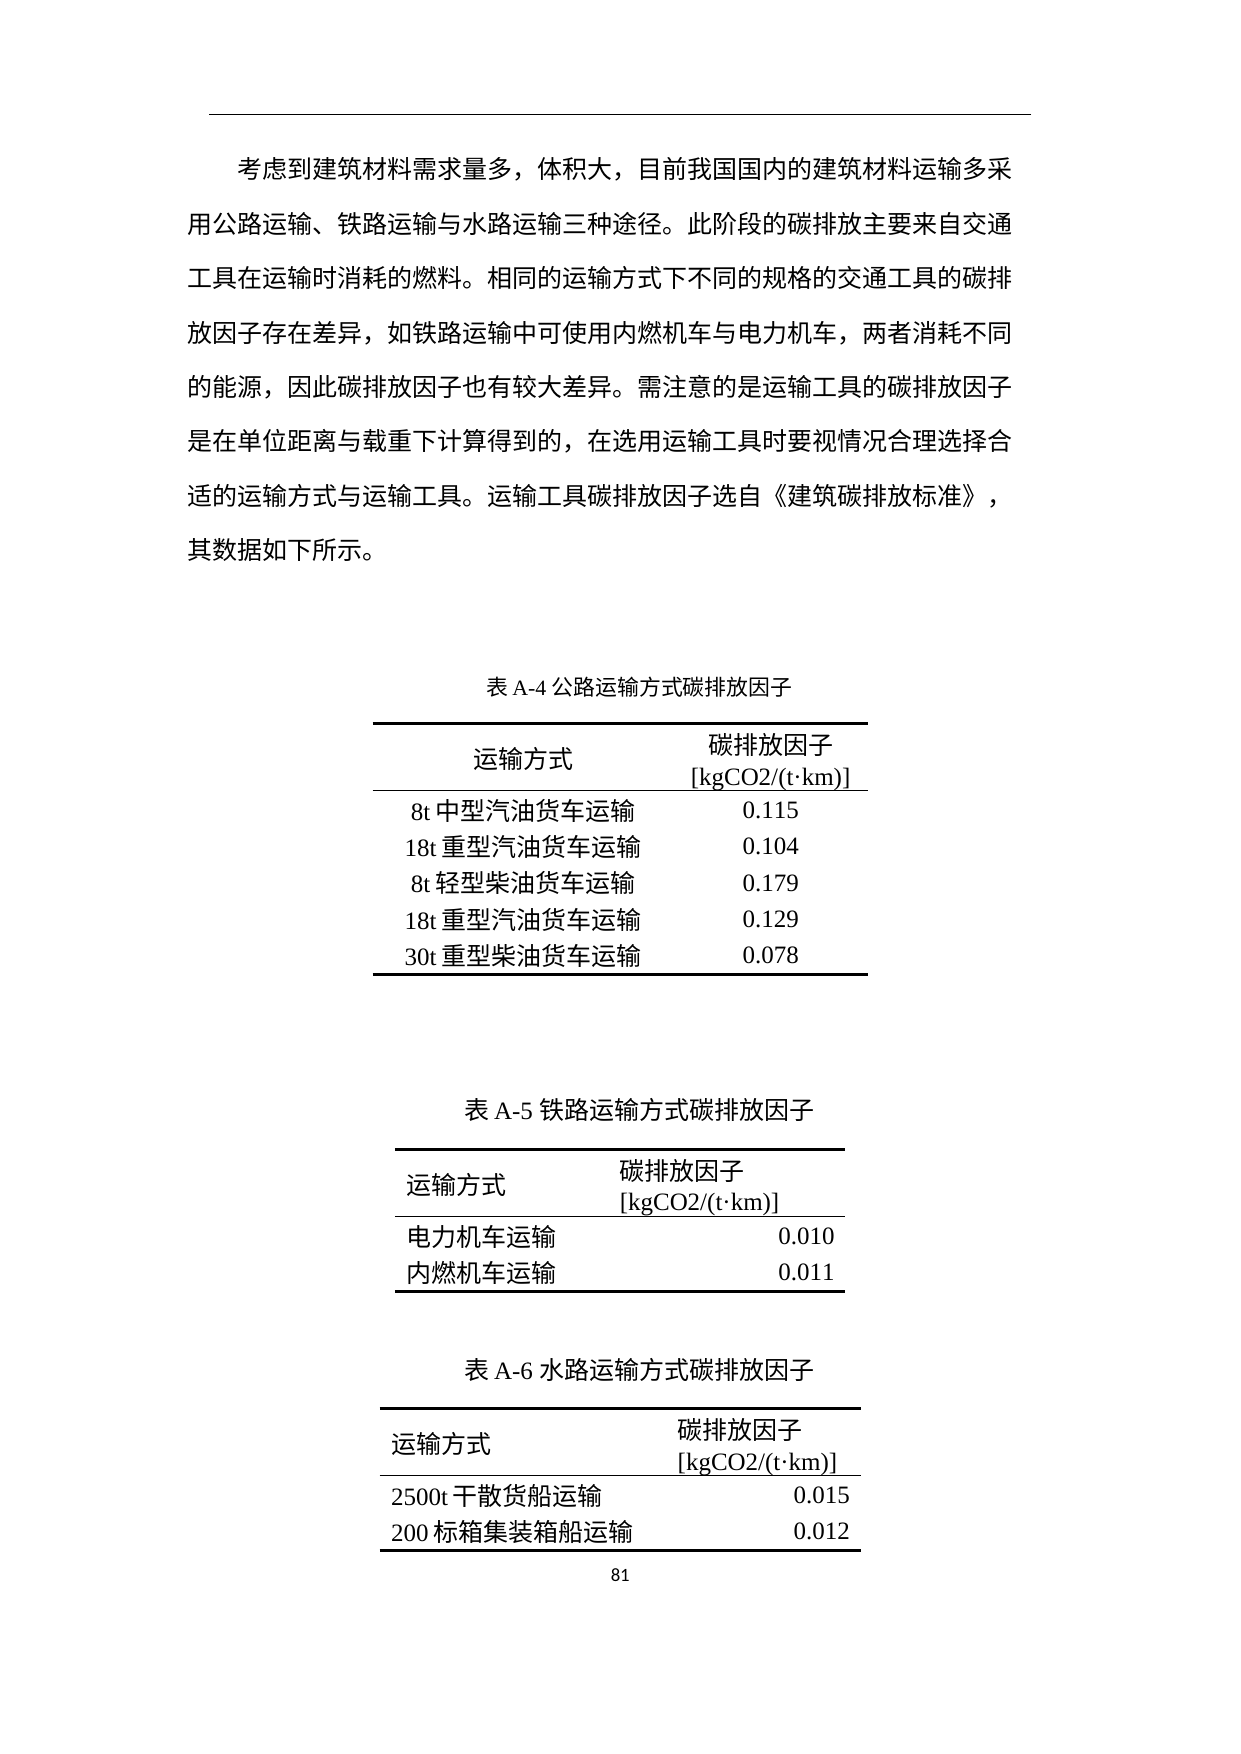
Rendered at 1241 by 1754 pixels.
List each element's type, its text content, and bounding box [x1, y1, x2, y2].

table_cell 0.115 [673, 791, 868, 828]
table_header 碳排放因子[kgCO2/(t·km)] [666, 1410, 861, 1475]
table_cell 0.010 [608, 1217, 845, 1253]
table_cell 0.104 [673, 828, 868, 864]
table_header 运输方式 [395, 1151, 608, 1216]
table_cell 200标箱集装箱船运输 [380, 1513, 666, 1549]
table_cell 电力机车运输 [395, 1217, 608, 1253]
table_header 碳排放因子[kgCO2/(t·km)] [608, 1151, 845, 1216]
table_cell 18t重型汽油货车运输 [373, 900, 673, 936]
table_cell 8t中型汽油货车运输 [373, 791, 673, 828]
table_cell 2500t干散货船运输 [380, 1476, 666, 1513]
table_header 碳排放因子[kgCO2/(t·km)] [673, 725, 868, 790]
table_cell 0.012 [666, 1513, 861, 1549]
text 考虑到建筑材料需求量多，体积大，目前我国国内的建筑材料运输多采用公路运输、铁路运输与水路运输三种途径。此阶段的碳排放主要来自交通工具在运输时消耗的燃料。相同的运输方式下不同的规格的交通工具的碳排放因子存在差异，如铁路运输中可使用内燃机车与电力机车，两者消耗不同的能源，因此碳排放因子也有较大差异。需注意的是运输工具的碳排放因子是在单位距离与载重下计算得到的，在选用运输工具时要视情况合理选择合适的运输方式与运输工具。运输工具碳排放因子选自《建筑碳排放标准》，其数据如下所示。 [187, 150, 1031, 567]
table_cell 0.129 [673, 900, 868, 936]
table_cell 内燃机车运输 [395, 1253, 608, 1289]
table_cell 18t重型汽油货车运输 [373, 828, 673, 864]
table_cell 8t轻型柴油货车运输 [373, 864, 673, 900]
table_cell 0.179 [673, 864, 868, 900]
list 表A-6 水路运输方式碳排放因子 [247, 1350, 1031, 1386]
table_cell 0.078 [673, 936, 868, 973]
table_cell 0.011 [608, 1253, 845, 1289]
list 表A-4 公路运输方式碳排放因子 [247, 670, 1031, 701]
table_header 运输方式 [380, 1410, 666, 1475]
table_cell 30t重型柴油货车运输 [373, 936, 673, 973]
list 表A-5 铁路运输方式碳排放因子 [247, 1091, 1031, 1127]
table_header 运输方式 [373, 725, 673, 790]
table_cell 0.015 [666, 1476, 861, 1513]
